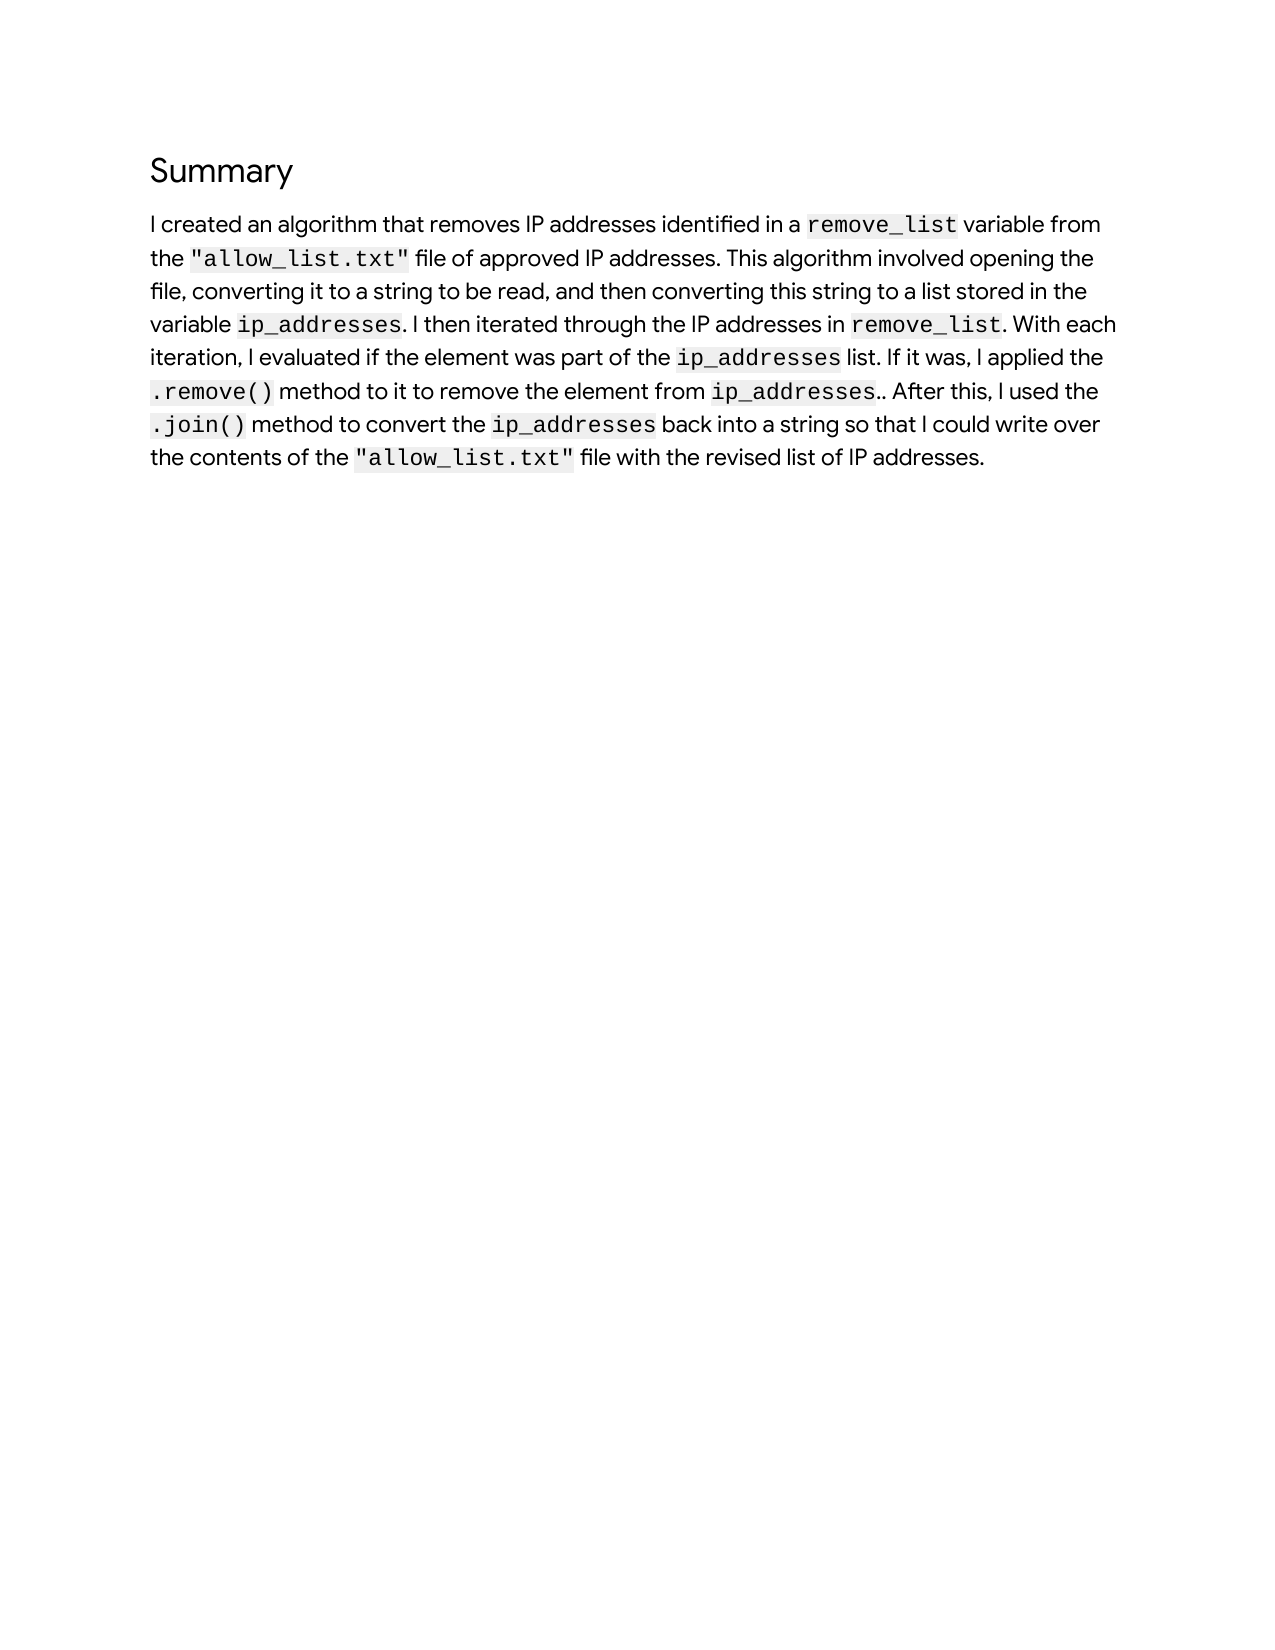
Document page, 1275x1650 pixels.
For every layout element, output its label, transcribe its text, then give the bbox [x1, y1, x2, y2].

subtitle Summary [150, 150, 1125, 192]
text I created an algorithm that removes IP addresses identified in a remove_list variable from the "allow_list.txt" file of approved IP addresses. This algorithm involved opening the file, converting it to a string to be read, and then converting this string to a list stored in the variable ip_addresses. I then iterated through the IP addresses in remove_list. With each iteration, I evaluated if the element was part of the ip_addresses list. If it was, I applied the .remove() method to it to remove the element from ip_addresses.. After this, I used the .join() method to convert the ip_addresses back into a string so that I could write over the contents of the "allow_list.txt" file with the revised list of IP addresses. [150, 211, 1125, 473]
